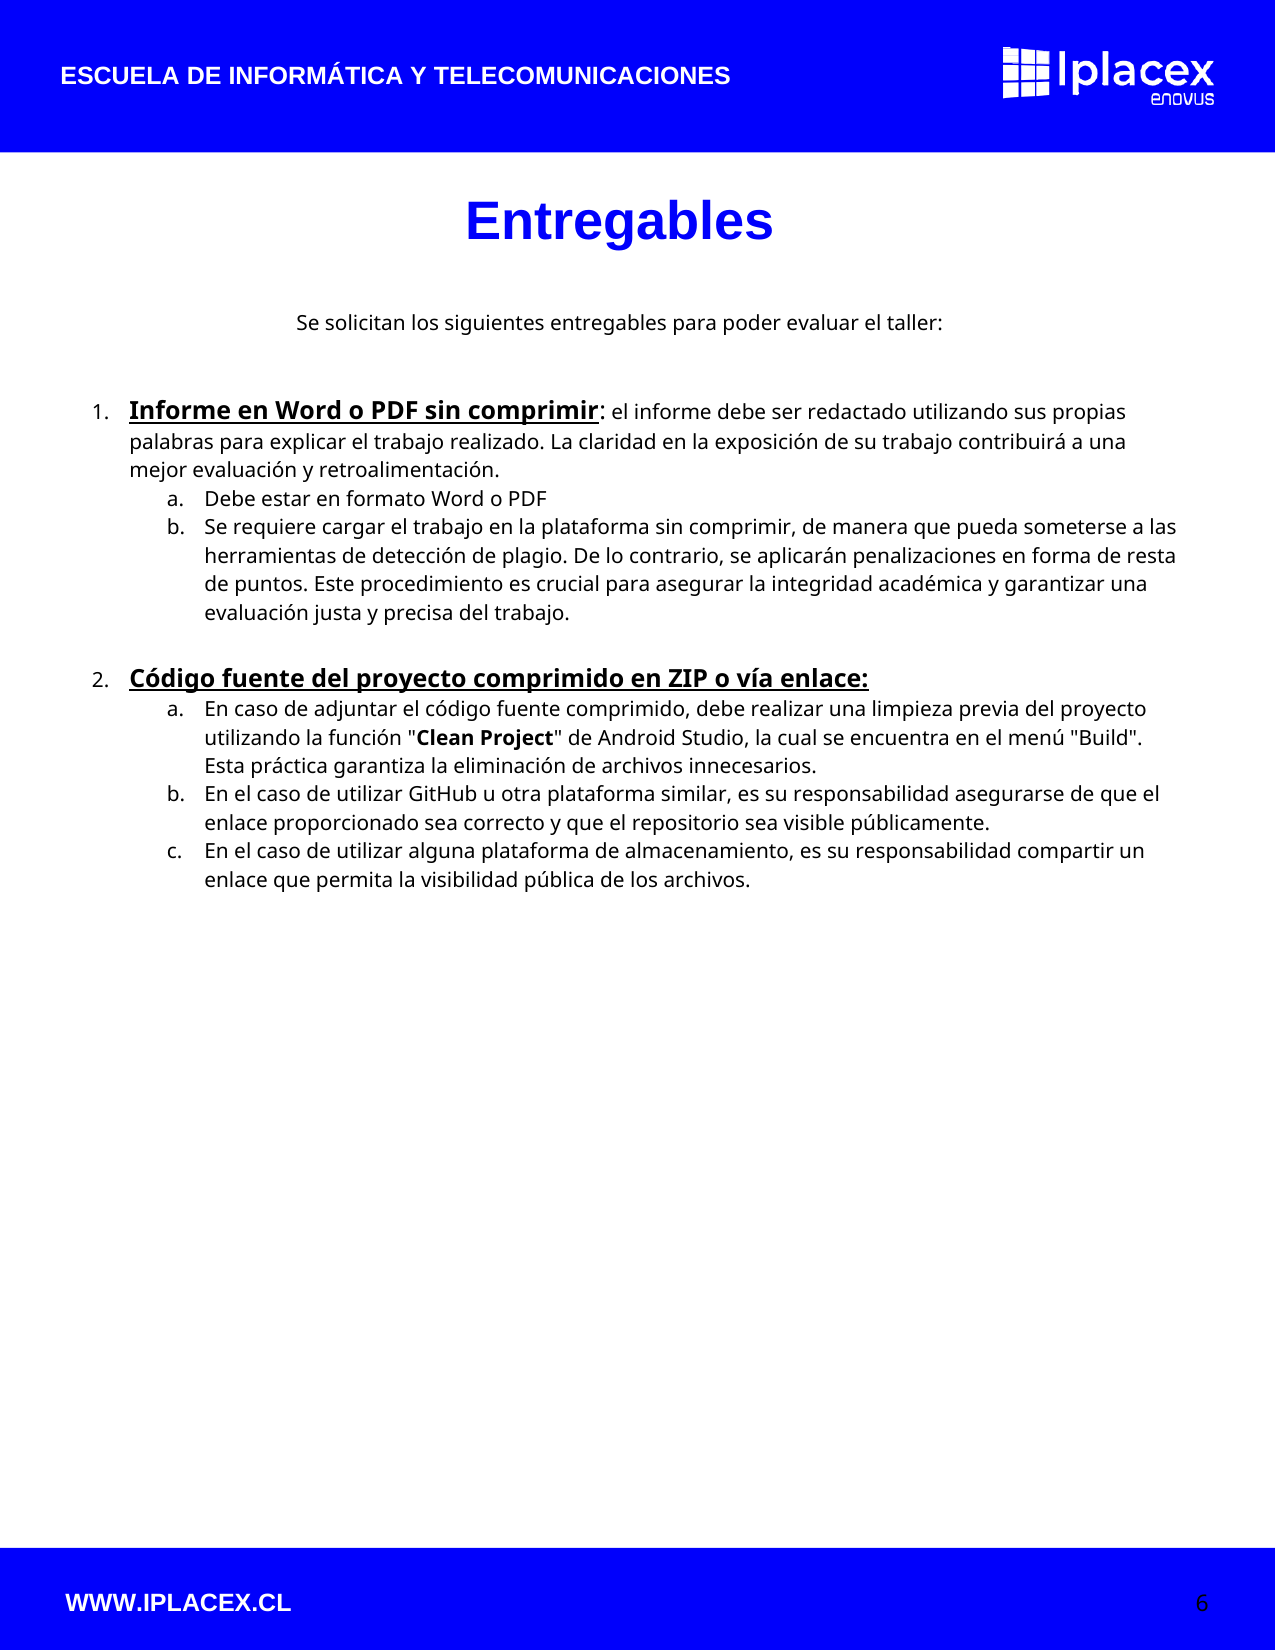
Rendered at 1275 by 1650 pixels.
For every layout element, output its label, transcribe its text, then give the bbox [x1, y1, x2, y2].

list Se requiere cargar el trabajo en la plataforma sin comprimir, de manera que pueda someterse a las herramientas de detección de plagio. De lo contrario, se aplicarán penalizaciones en forma de resta de puntos. Este procedimiento es crucial para asegurar la integridad académica y garantizar una evaluación justa y precisa del trabajo. [167, 512, 1185, 660]
subtitle Entregables [54, 188, 1185, 251]
list En el caso de utilizar alguna plataforma de almacenamiento, es su responsabilidad compartir un enlace que permita la visibilidad pública de los archivos. [167, 836, 1185, 893]
text Se solicitan los siguientes entregables para poder evaluar el taller: [54, 308, 1185, 336]
list En caso de adjuntar el código fuente comprimido, debe realizar una limpieza previa del proyecto utilizando la función "Clean Project" de Android Studio, la cual se encuentra en el menú "Build". Esta práctica garantiza la eliminación de archivos innecesarios. [167, 694, 1185, 779]
list En el caso de utilizar GitHub u otra plataforma similar, es su responsabilidad asegurarse de que el enlace proporcionado sea correcto y que el repositorio sea visible públicamente. [167, 779, 1185, 836]
picture [1003, 47, 1214, 105]
list Debe estar en formato Word o PDF [167, 484, 1185, 512]
list Informe en Word o PDF sin comprimir: el informe debe ser redactado utilizando sus propias palabras para explicar el trabajo realizado. La claridad en la exposición de su trabajo contribuirá a una mejor evaluación y retroalimentación. [92, 393, 1185, 484]
list Código fuente del proyecto comprimido en ZIP o vía enlace: [92, 660, 1185, 694]
